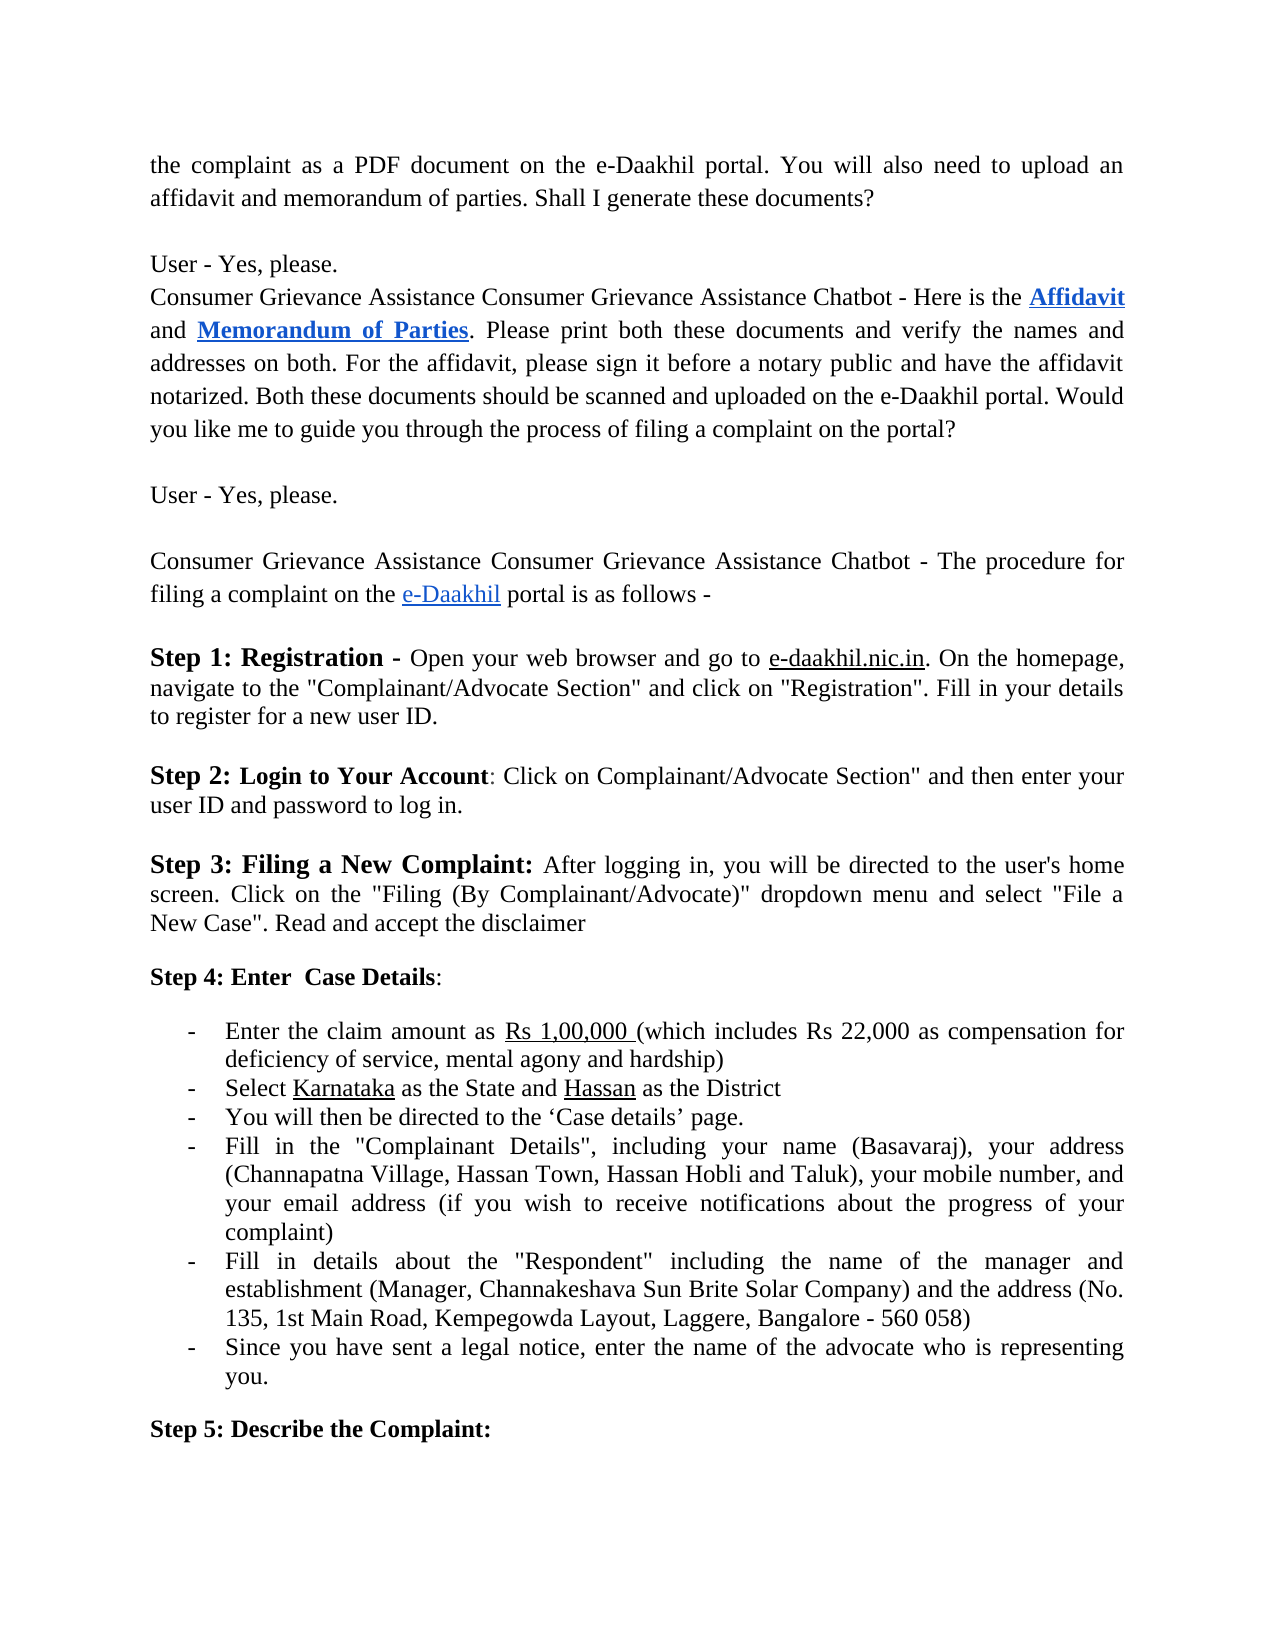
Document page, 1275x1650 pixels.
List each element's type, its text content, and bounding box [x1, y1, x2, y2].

text Step 4: Enter Case Details: [150, 962, 1125, 991]
list Fill in details about the "Respondent" including the name of the manager and establishment (Manager, Channakeshava Sun Brite Solar Company) and the address (No. 135, 1st Main Road, Kempegowda Layout, Laggere, Bangalore - 560 058) [187, 1246, 1125, 1332]
list Fill in the "Complainant Details", including your name (Basavaraj), your address (Channapatna Village, Hassan Town, Hassan Hobli and Taluk), your mobile number, and your email address (if you wish to receive notifications about the progress of your complaint) [187, 1131, 1125, 1246]
subtitle Step 3: Filing a New Complaint: After logging in, you will be directed to the user's home screen. Click on the "Filing (By Complainant/Advocate)" dropdown menu and select "File a New Case". Read and accept the disclaimer [150, 848, 1125, 937]
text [150, 150, 1125, 212]
list Select Karnataka as the State and Hassan as the District [187, 1073, 1125, 1102]
text Step 5: Describe the Complaint: [150, 1414, 1125, 1443]
subtitle Step 2: Login to Your Account: Click on Complainant/Advocate Section" and then enter your user ID and password to log in. [150, 759, 1125, 819]
list Enter the claim amount as Rs 1,00,000 (which includes Rs 22,000 as compensation for deficiency of service, mental agony and hardship) [187, 1016, 1125, 1073]
text User - Yes, please. [150, 480, 1125, 509]
text Consumer Grievance Assistance Consumer Grievance Assistance Chatbot - The procedure for filing a complaint on the e-Daakhil portal is as follows - [150, 546, 1125, 608]
list You will then be directed to the ‘Case details’ page. [187, 1102, 1125, 1131]
text User - Yes, please. [150, 249, 1125, 278]
list Since you have sent a legal notice, enter the name of the advocate who is representing you. [187, 1332, 1125, 1389]
text Consumer Grievance Assistance Consumer Grievance Assistance Chatbot - Here is the Affidavit and Memorandum of Parties. Please print both these documents and verify the names and addresses on both. For the affidavit, please sign it before a notary public and have the affidavit notarized. Both these documents should be scanned and uploaded on the e-Daakhil portal. Would you like me to guide you through the process of filing a complaint on the portal? [150, 282, 1125, 443]
subtitle Step 1: Registration - Open your web browser and go to e-daakhil.nic.in. On the homepage, navigate to the "Complainant/Advocate Section" and click on "Registration". Fill in your details to register for a new user ID. [150, 641, 1125, 730]
